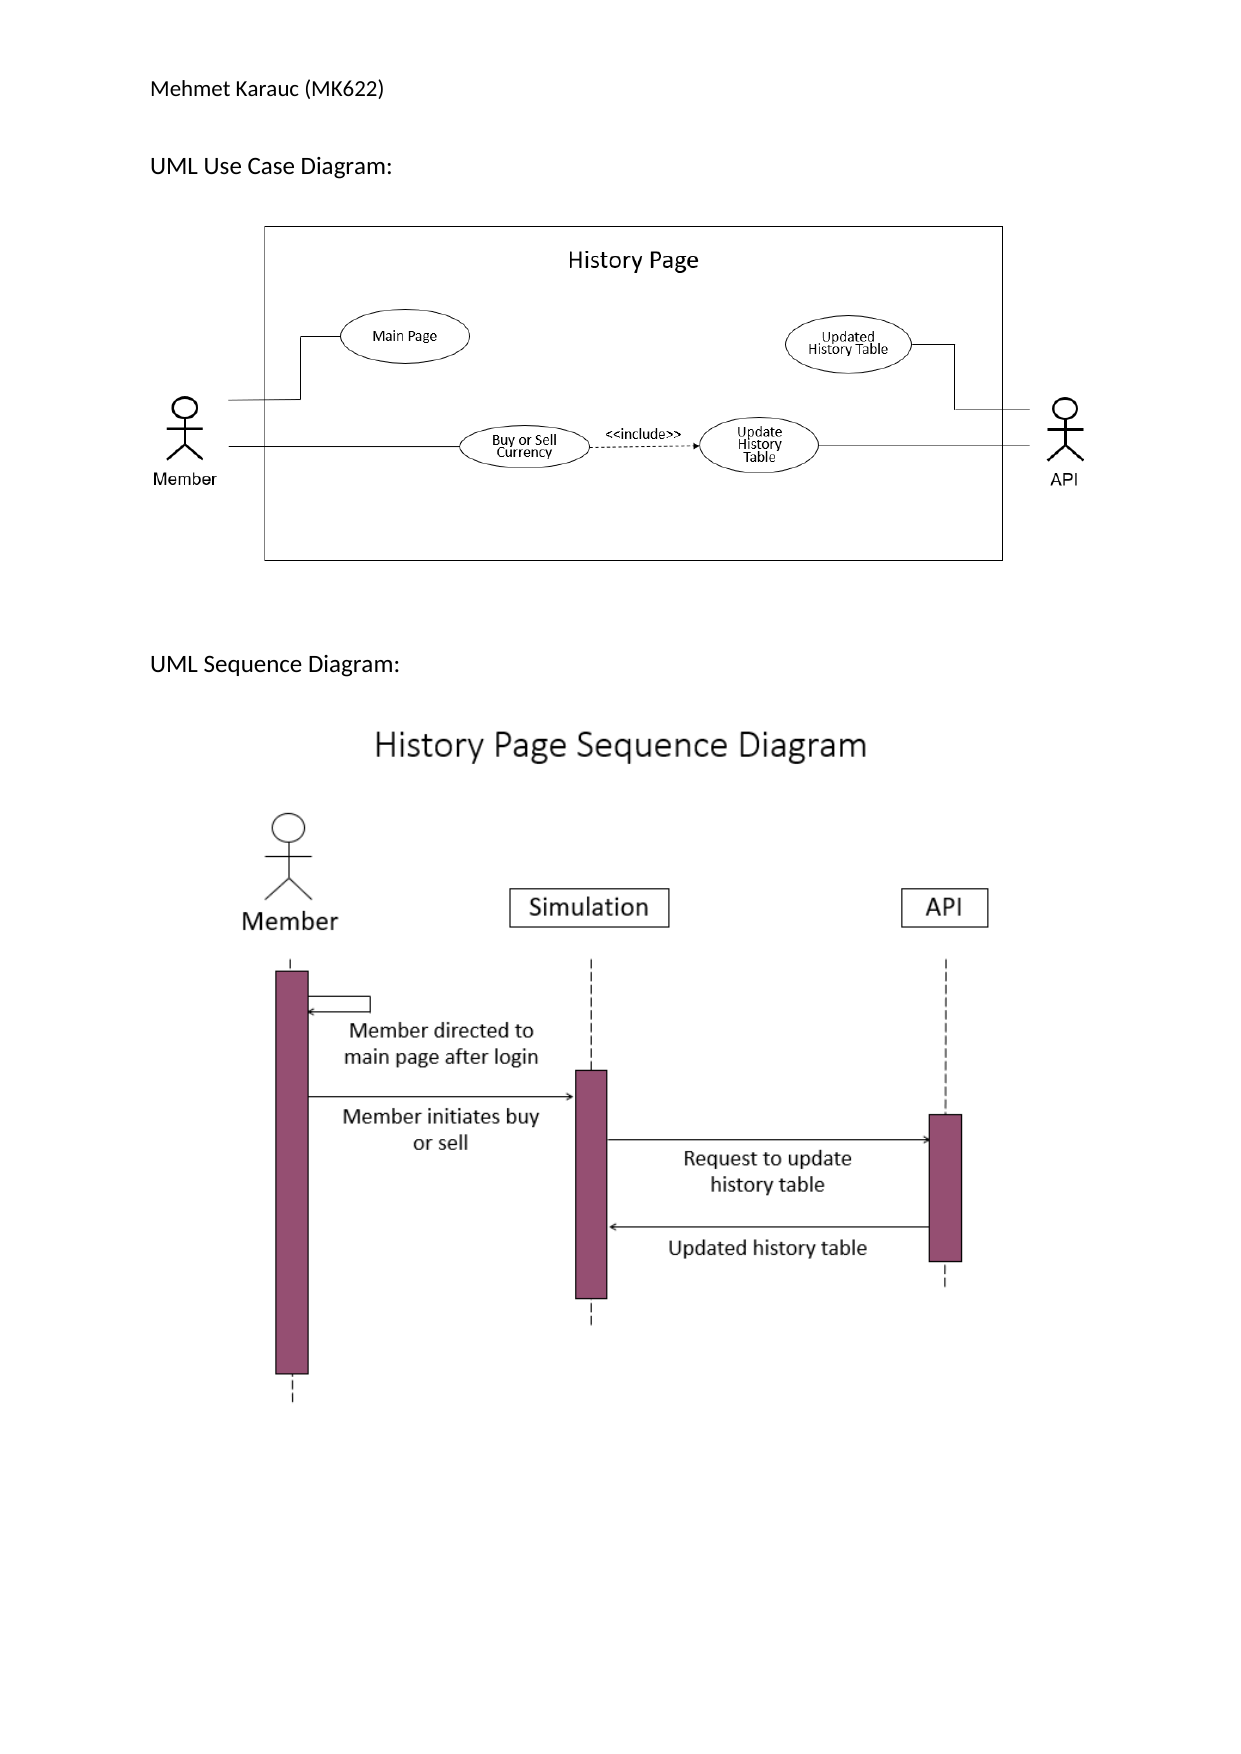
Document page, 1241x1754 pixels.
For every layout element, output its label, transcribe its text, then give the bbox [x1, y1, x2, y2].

text UML Sequence Diagram: [150, 648, 1090, 679]
picture [224, 721, 1012, 1459]
text UML Use Case Diagram: [150, 150, 1090, 181]
picture [149, 221, 1087, 565]
